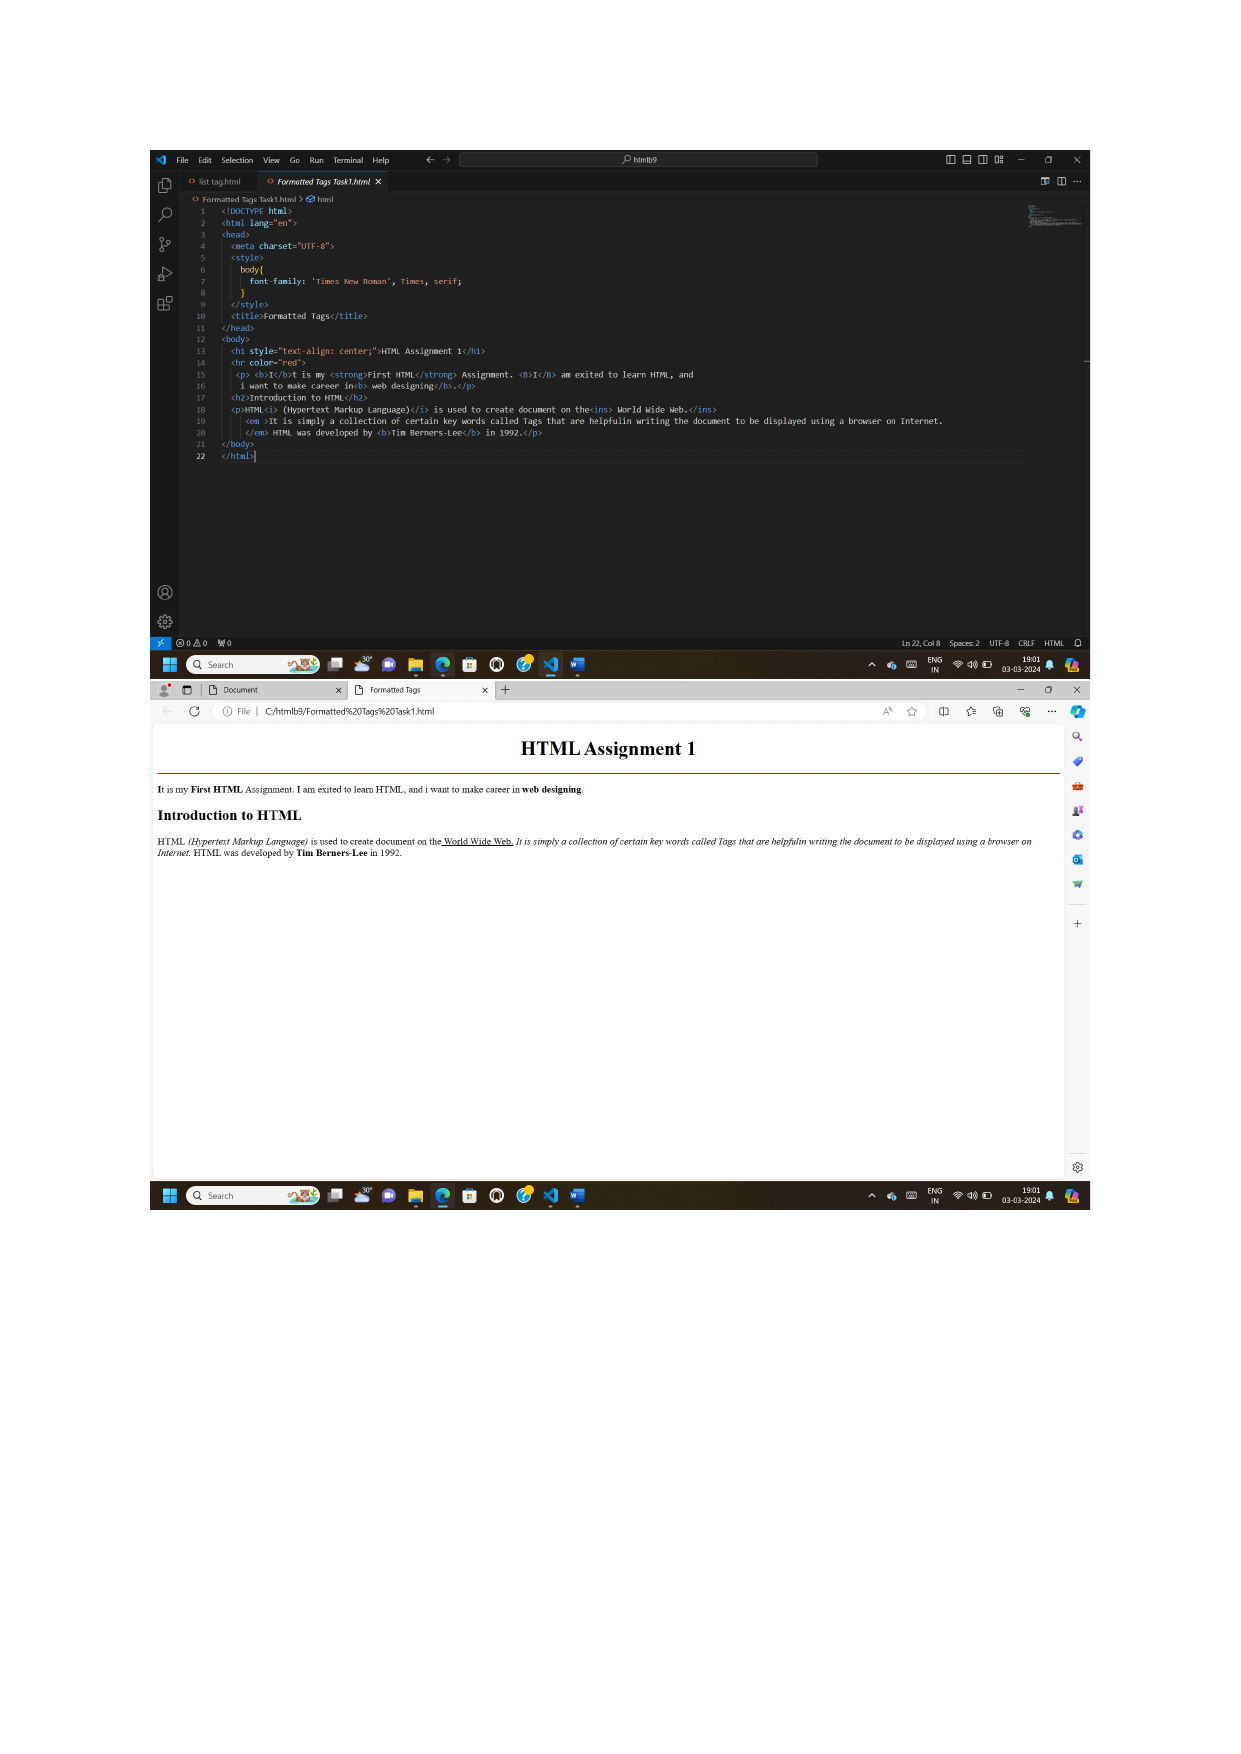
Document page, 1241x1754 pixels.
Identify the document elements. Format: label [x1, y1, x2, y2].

picture [150, 681, 1091, 1210]
picture [150, 150, 1091, 679]
